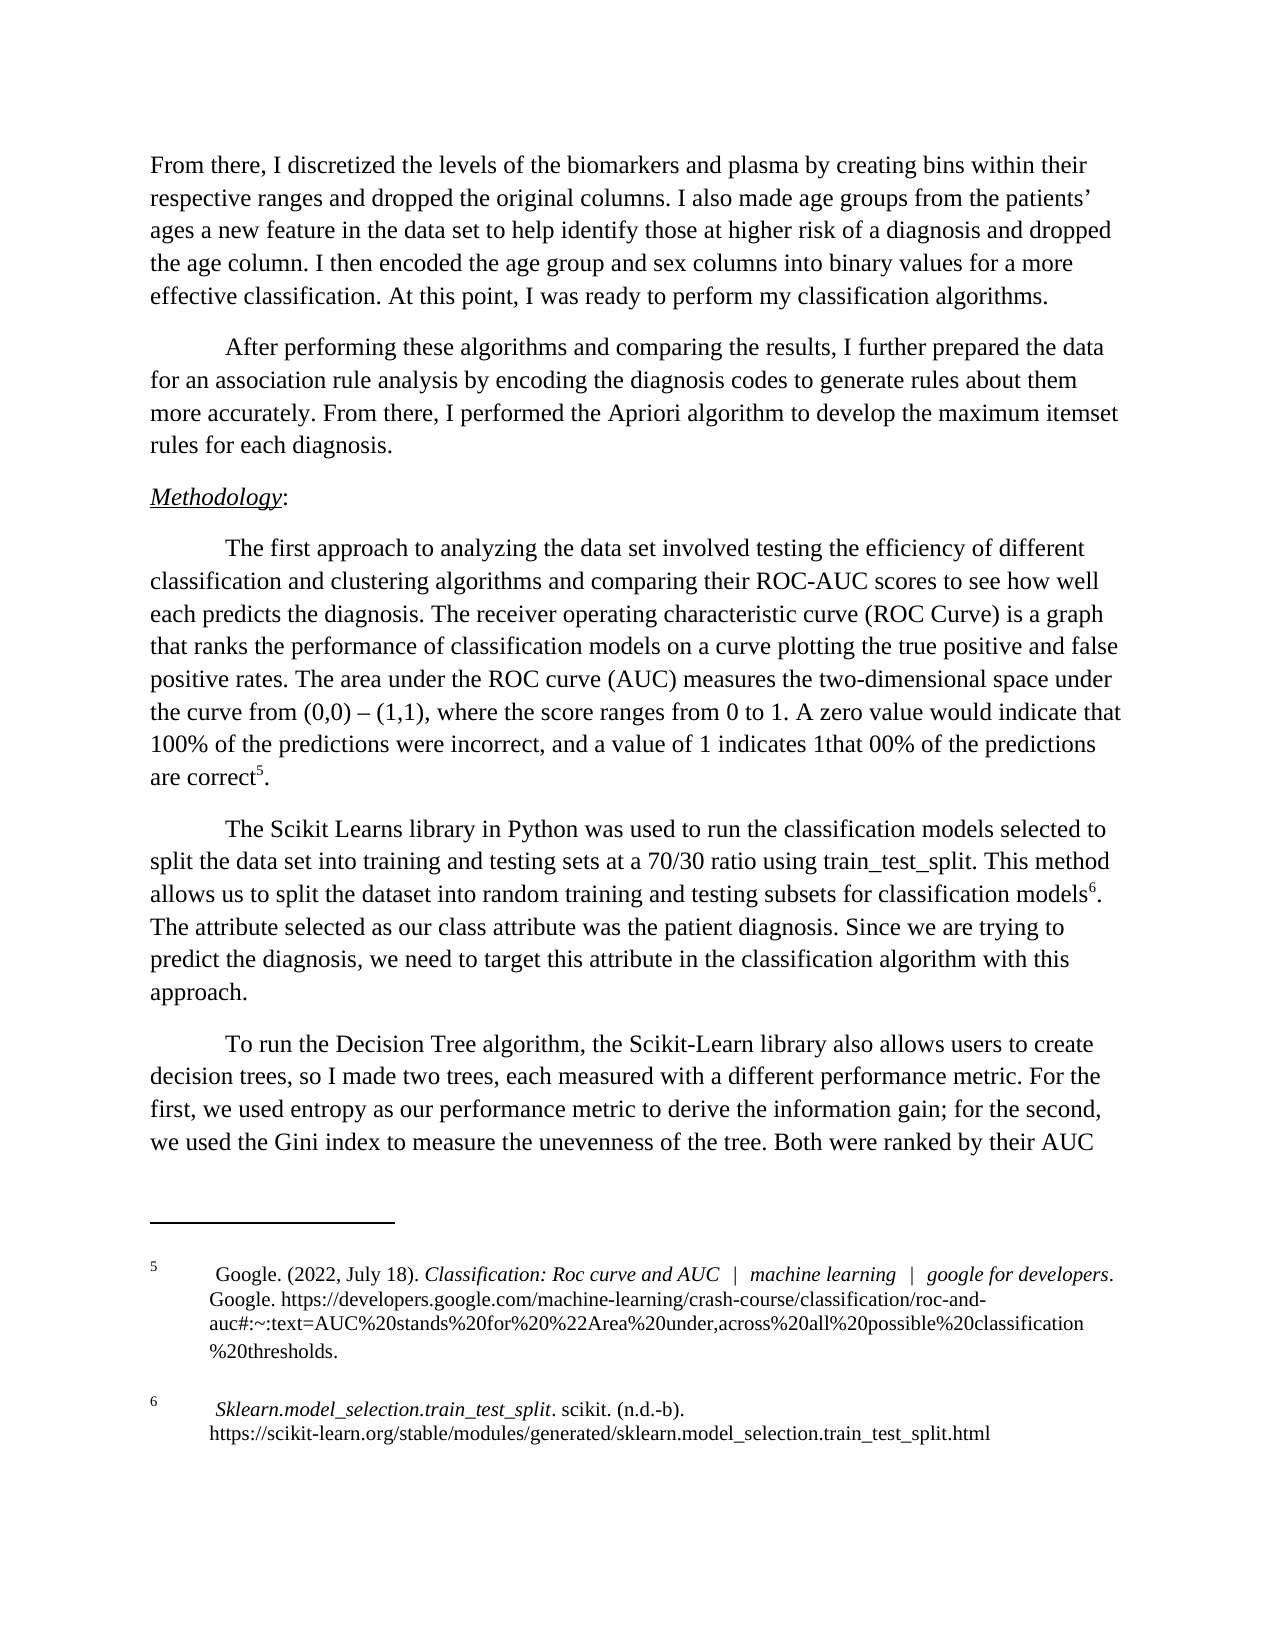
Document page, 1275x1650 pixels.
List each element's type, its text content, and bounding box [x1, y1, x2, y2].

text Methodology: [150, 482, 1125, 511]
text The Scikit Learns library in Python was used to run the classification models selected to split the data set into training and testing sets at a 70/30 ratio using train_test_split. This method allows us to split the dataset into random training and testing subsets for classification models. The attribute selected as our class attribute was the patient diagnosis. Since we are trying to predict the diagnosis, we need to target this attribute in the classification algorithm with this approach. [150, 814, 1125, 1006]
text The first approach to analyzing the data set involved testing the efficiency of different classification and clustering algorithms and comparing their ROC-AUC scores to see how well each predicts the diagnosis. The receiver operating characteristic curve (ROC Curve) is a graph that ranks the performance of classification models on a curve plotting the true positive and false positive rates. The area under the ROC curve (AUC) measures the two-dimensional space under the curve from (0,0) – (1,1), where the score ranges from 0 to 1. A zero value would indicate that 100% of the predictions were incorrect, and a value of 1 indicates 1that 00% of the predictions are correct. [150, 533, 1125, 791]
text After performing these algorithms and comparing the results, I further prepared the data for an association rule analysis by encoding the diagnosis codes to generate rules about them more accurately. From there, I performed the Apriori algorithm to develop the maximum itemset rules for each diagnosis. [150, 332, 1125, 459]
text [150, 1029, 1125, 1156]
text From there, I discretized the levels of the biomarkers and plasma by creating bins within their respective ranges and dropped the original columns. I also made age groups from the patients’ ages a new feature in the data set to help identify those at higher risk of a diagnosis and dropped the age column. I then encoded the age group and sex columns into binary values for a more effective classification. At this point, I was ready to perform my classification algorithms. [150, 150, 1125, 309]
